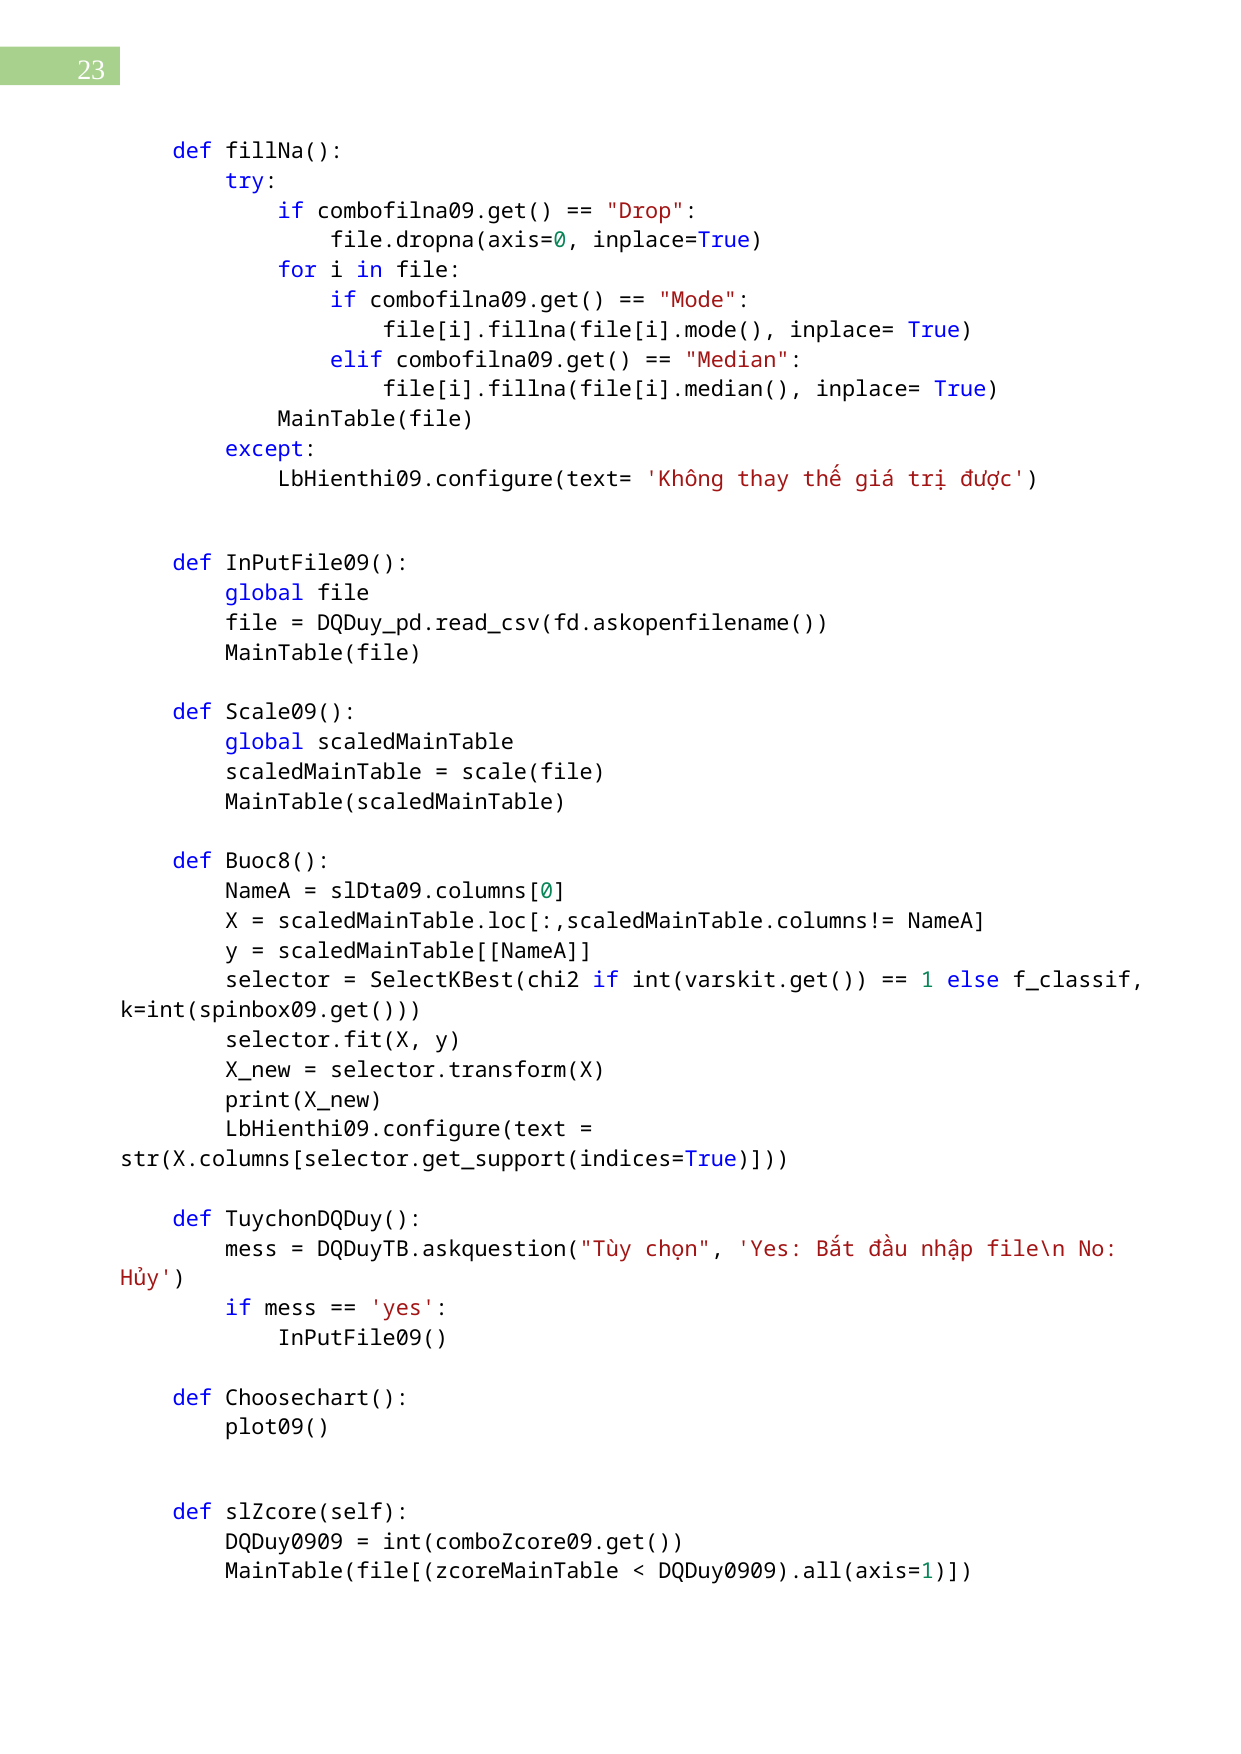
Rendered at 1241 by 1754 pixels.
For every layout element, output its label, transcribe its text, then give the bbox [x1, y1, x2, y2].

text selector = SelectKBest(chi2 if int(varskit.get()) == 1 else f_classif, k=int(spinbox09.get())) [120, 964, 1150, 1024]
text X = scaledMainTable.loc[:,scaledMainTable.columns!= NameA] [120, 905, 1150, 934]
text LbHienthi09.configure(text = str(X.columns[selector.get_support(indices=True)])) [120, 1113, 1150, 1173]
text X_new = selector.transform(X) [120, 1054, 1150, 1083]
text def slZcore(self): [120, 1496, 1150, 1526]
text global scaledMainTable [120, 726, 1150, 756]
text file[i].fillna(file[i].mode(), inplace= True) [120, 314, 1150, 343]
text def Choosechart(): [120, 1381, 1150, 1411]
text def InPutFile09(): [120, 547, 1150, 577]
text MainTable(scaledMainTable) [120, 786, 1150, 815]
text if combofilna09.get() == "Drop": [120, 194, 1150, 224]
text global file [120, 577, 1150, 607]
text file[i].fillna(file[i].median(), inplace= True) [120, 373, 1150, 403]
text try: [120, 165, 1150, 194]
text InPutFile09() [120, 1322, 1150, 1352]
text selector.fit(X, y) [120, 1024, 1150, 1054]
text LbHienthi09.configure(text= 'Không thay thế giá trị được') [120, 463, 1150, 492]
text mess = DQDuyTB.askquestion("Tùy chọn", 'Yes: Bắt đầu nhập file\n No: Hủy') [120, 1232, 1150, 1292]
text file.dropna(axis=0, inplace=True) [120, 224, 1150, 254]
text MainTable(file) [120, 637, 1150, 666]
text print(X_new) [120, 1083, 1150, 1113]
text def Buoc8(): [120, 845, 1150, 875]
text scaledMainTable = scale(file) [120, 756, 1150, 786]
text MainTable(file[(zcoreMainTable < DQDuy0909).all(axis=1)]) [120, 1555, 1150, 1585]
text plot09() [120, 1411, 1150, 1441]
text if mess == 'yes': [120, 1292, 1150, 1322]
text DQDuy0909 = int(comboZcore09.get()) [120, 1526, 1150, 1555]
text if combofilna09.get() == "Mode": [120, 284, 1150, 314]
text MainTable(file) [120, 403, 1150, 433]
text for i in file: [120, 254, 1150, 284]
text except: [120, 433, 1150, 463]
text def fillNa(): [120, 135, 1150, 165]
text NameA = slDta09.columns[0] [120, 875, 1150, 905]
text def TuychonDQDuy(): [120, 1203, 1150, 1232]
text file = DQDuy_pd.read_csv(fd.askopenfilename()) [120, 607, 1150, 637]
text elif combofilna09.get() == "Median": [120, 343, 1150, 373]
text y = scaledMainTable[[NameA]] [120, 934, 1150, 964]
text def Scale09(): [120, 696, 1150, 726]
